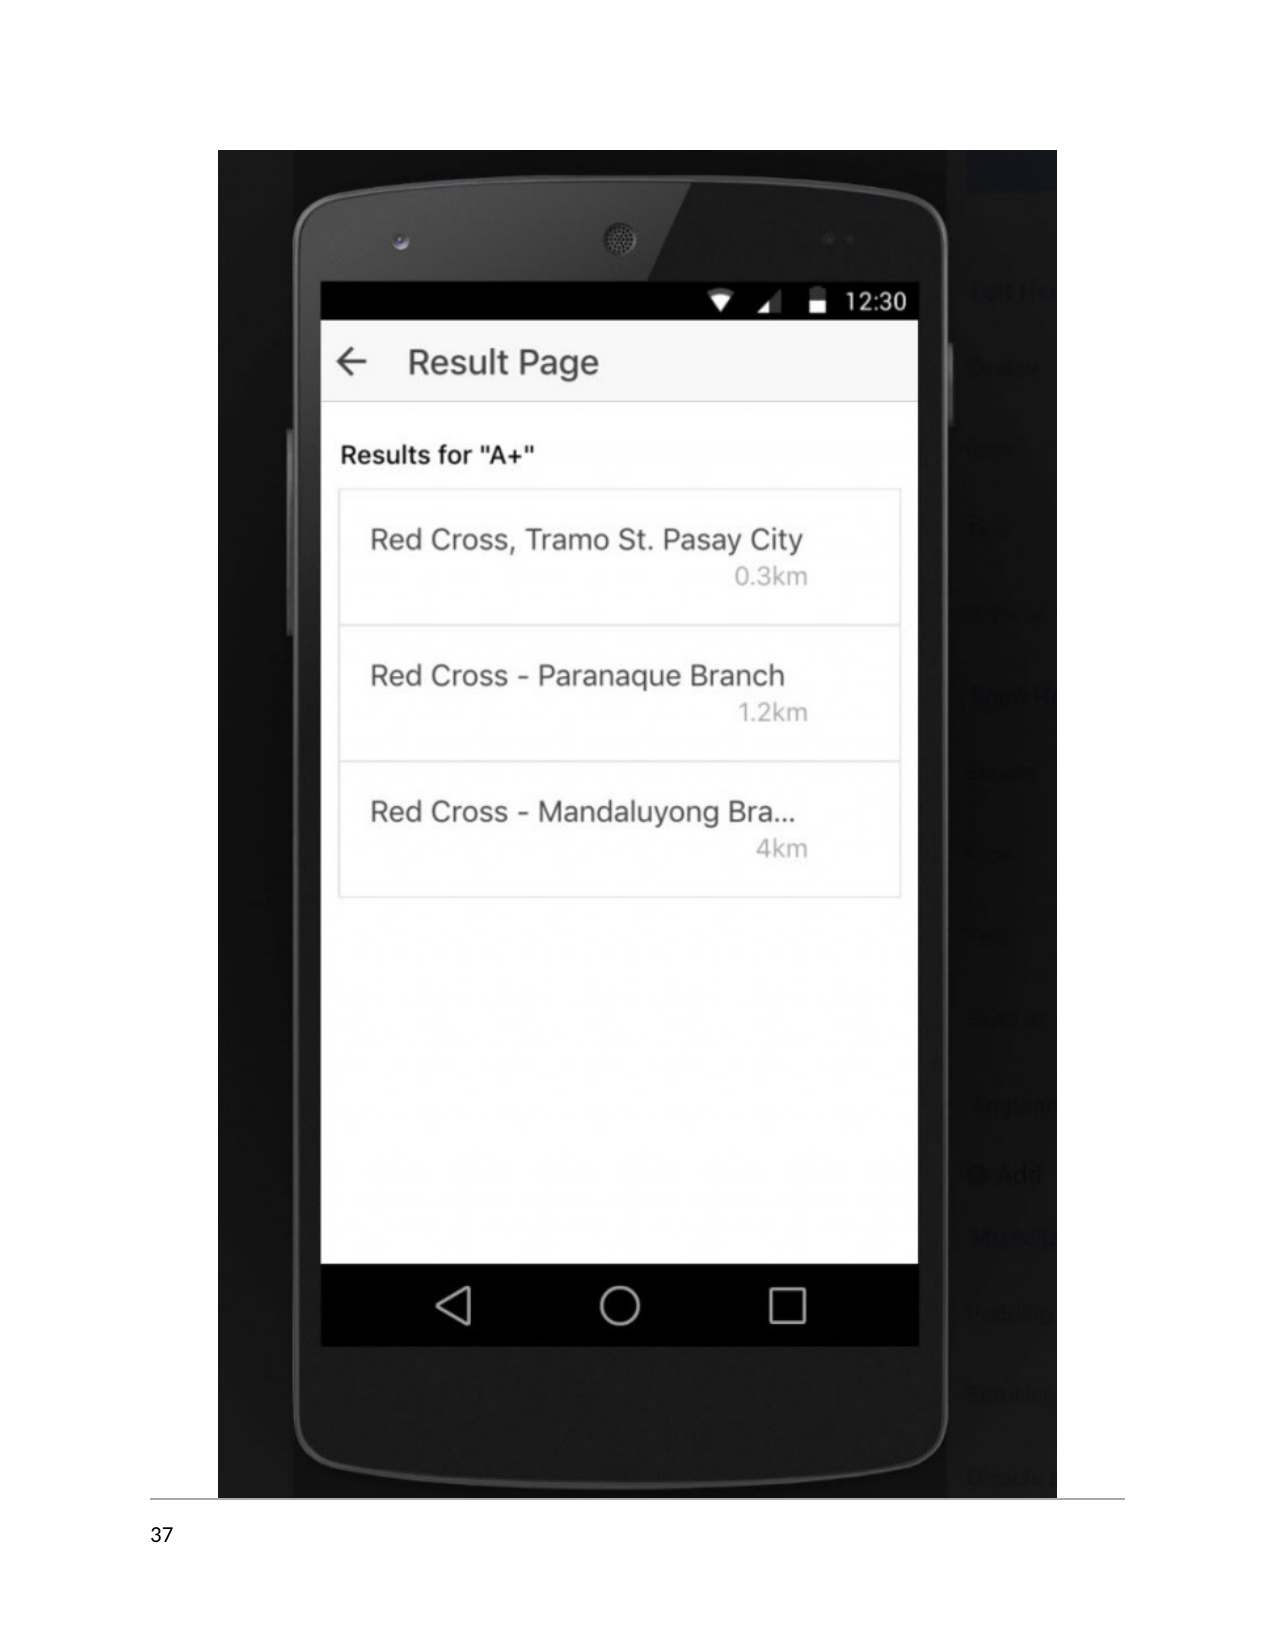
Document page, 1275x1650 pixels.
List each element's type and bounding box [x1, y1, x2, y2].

picture [218, 150, 1057, 1498]
